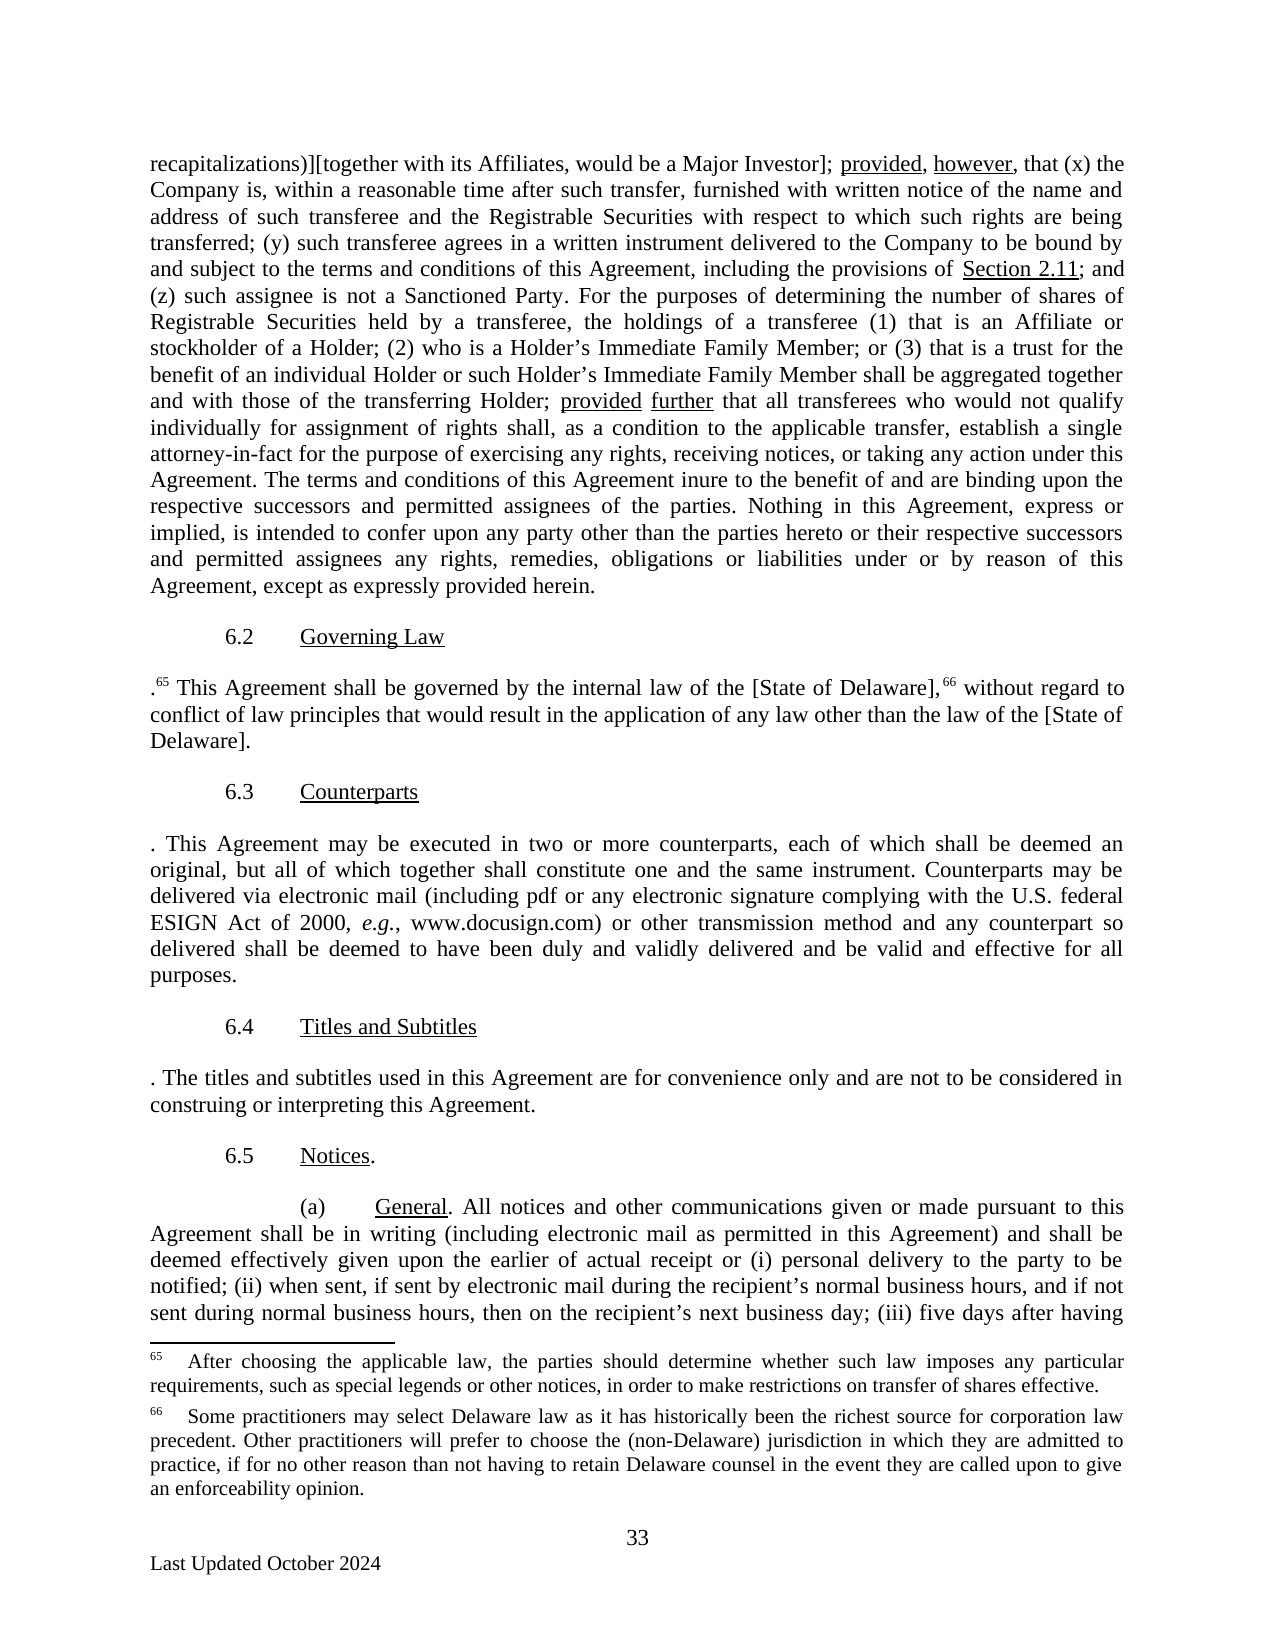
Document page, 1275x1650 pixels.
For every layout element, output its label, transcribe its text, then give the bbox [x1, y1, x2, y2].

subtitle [150, 1193, 1125, 1325]
subtitle . The titles and subtitles used in this Agreement are for convenience only and are not to be considered in construing or interpreting this Agreement. [150, 1064, 1125, 1117]
subtitle Governing Law [150, 623, 1125, 649]
subtitle Counterparts [150, 778, 1125, 805]
subtitle Titles and Subtitles [150, 1013, 1125, 1039]
subtitle . The rights under this Agreement may be assigned (but only with all related obligations) by a Holder to a transferee of Registrable Securities that (i) is an Affiliate of a Holder; (ii) is a Holder’s Immediate Family Member or trust for the benefit of an individual Holder or one or more of such Holder’s Immediate Family Members; or (iii) after such transfer, [holds at least [_____] shares of Registrable Securities (subject to appropriate adjustment for stock splits, stock dividends, combinations, and other recapitalizations)][together with its Affiliates, would be a Major Investor]; provided, however, that (x) the Company is, within a reasonable time after such transfer, furnished with written notice of the name and address of such transferee and the Registrable Securities with respect to which such rights are being transferred; (y) such transferee agrees in a written instrument delivered to the Company to be bound by and subject to the terms and conditions of this Agreement, including the provisions of Section 2.11; and (z) such assignee is not a Sanctioned Party. For the purposes of determining the number of shares of Registrable Securities held by a transferee, the holdings of a transferee (1) that is an Affiliate or stockholder of a Holder; (2) who is a Holder’s Immediate Family Member; or (3) that is a trust for the benefit of an individual Holder or such Holder’s Immediate Family Member shall be aggregated together and with those of the transferring Holder; provided further that all transferees who would not qualify individually for assignment of rights shall, as a condition to the applicable transfer, establish a single attorney-in-fact for the purpose of exercising any rights, receiving notices, or taking any action under this Agreement. The terms and conditions of this Agreement inure to the benefit of and are binding upon the respective successors and permitted assignees of the parties. Nothing in this Agreement, express or implied, is intended to confer upon any party other than the parties hereto or their respective successors and permitted assignees any rights, remedies, obligations or liabilities under or by reason of this Agreement, except as expressly provided herein. [150, 150, 1125, 598]
subtitle Notices. [150, 1142, 1125, 1168]
subtitle . This Agreement shall be governed by the internal law of the [State of Delaware], without regard to conflict of law principles that would result in the application of any law other than the law of the [State of Delaware]. [150, 674, 1125, 753]
subtitle . This Agreement may be executed in two or more counterparts, each of which shall be deemed an original, but all of which together shall constitute one and the same instrument. Counterparts may be delivered via electronic mail (including pdf or any electronic signature complying with the U.S. federal ESIGN Act of 2000, e.g., www.docusign.com) or other transmission method and any counterpart so delivered shall be deemed to have been duly and validly delivered and be valid and effective for all purposes. [150, 830, 1125, 988]
